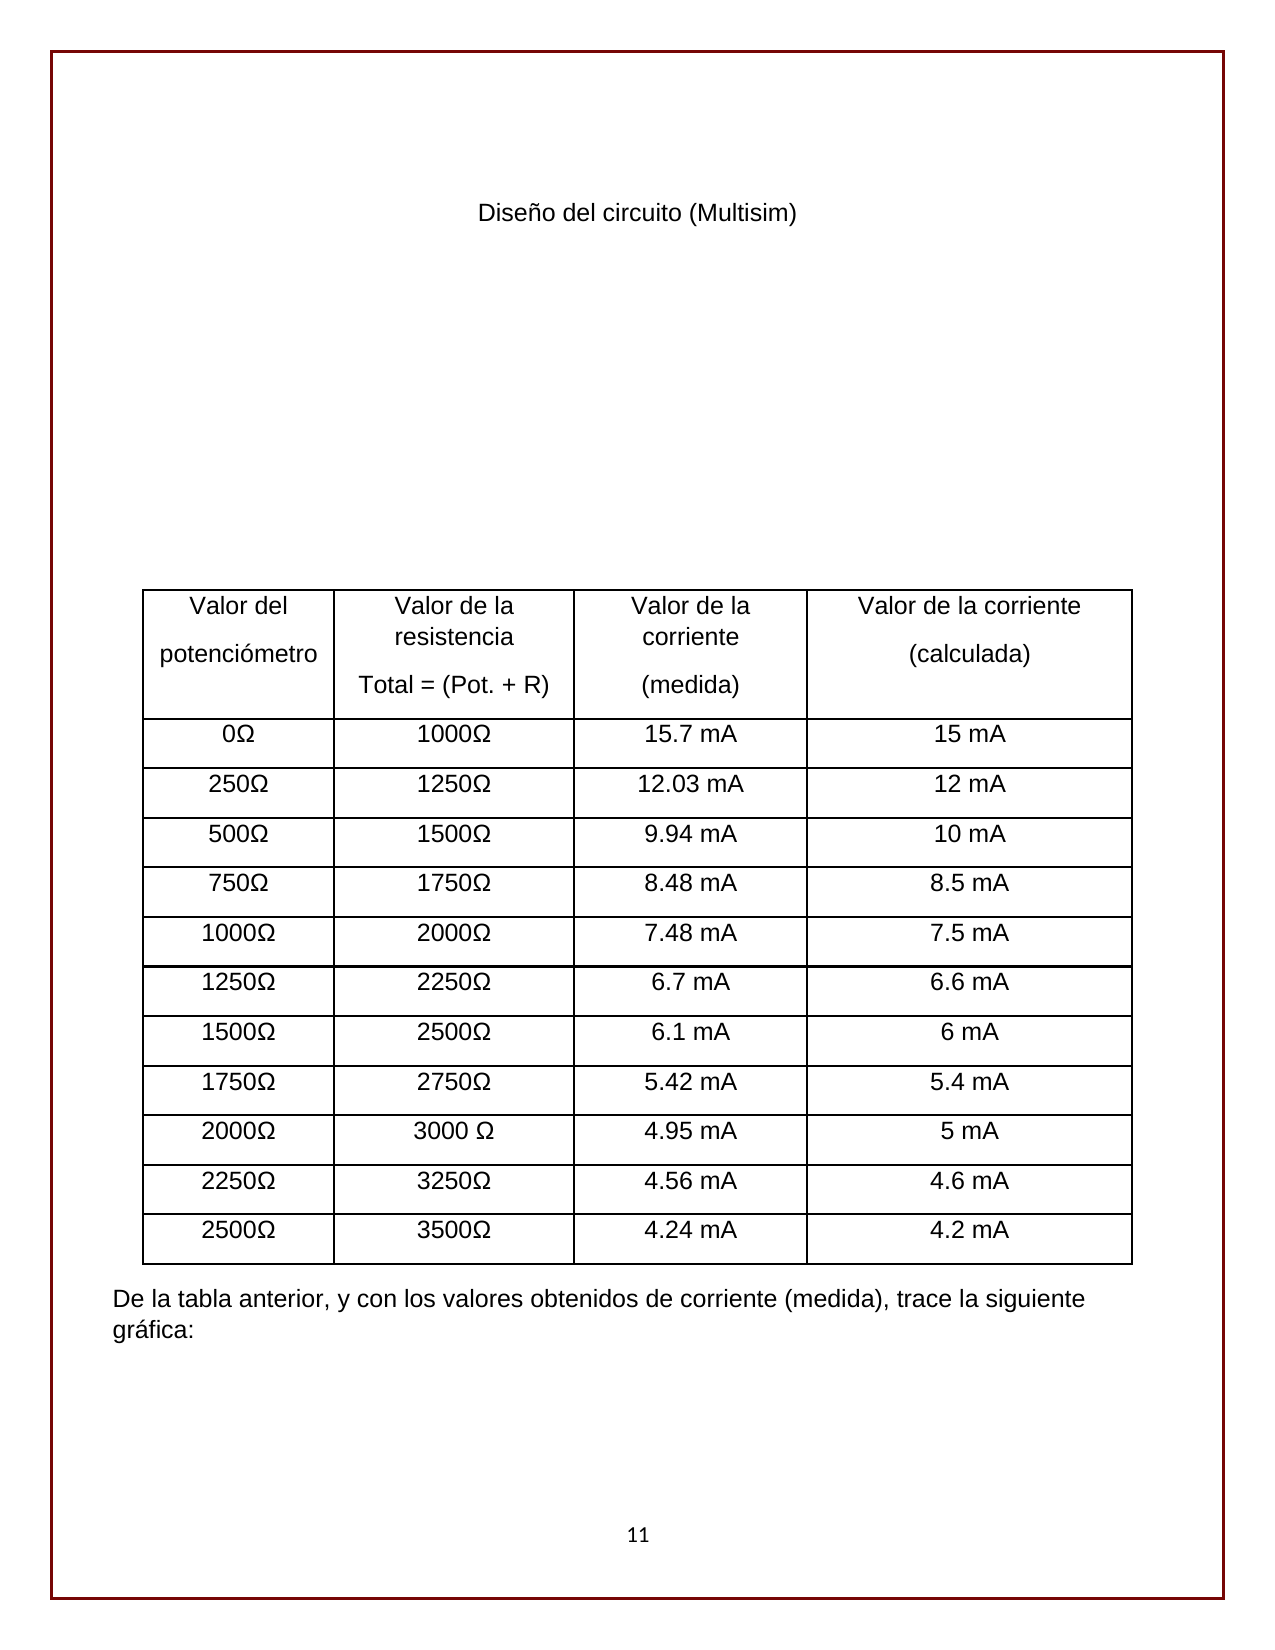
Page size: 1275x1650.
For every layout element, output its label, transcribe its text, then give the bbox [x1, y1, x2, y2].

table_cell 8.48 mA [575, 868, 806, 916]
table_cell 3500Ω [335, 1215, 573, 1263]
table_cell 1750Ω [335, 868, 573, 916]
table_header Valor del potenciómetro [144, 591, 333, 717]
table_cell 0Ω [144, 720, 333, 767]
table_cell 1000Ω [335, 720, 573, 767]
table_cell 6.6 mA [808, 968, 1131, 1015]
table_cell 4.2 mA [808, 1215, 1131, 1263]
table_cell 2000Ω [144, 1116, 333, 1164]
table_cell 6 mA [808, 1017, 1131, 1064]
table_cell 12.03 mA [575, 769, 806, 817]
text De la tabla anterior, y con los valores obtenidos de corriente (medida), trace la siguiente gráfica: [112, 620, 1162, 1343]
table_cell 6.7 mA [575, 968, 806, 1015]
table_cell 7.5 mA [808, 918, 1131, 965]
table_header Valor de la resistencia Total = (Pot. + R) [335, 591, 573, 717]
table_cell 3000 Ω [335, 1116, 573, 1164]
table_cell 4.6 mA [808, 1166, 1131, 1213]
table_cell 2000Ω [335, 918, 573, 965]
table_cell 15.7 mA [575, 720, 806, 767]
table_cell 1000Ω [144, 918, 333, 965]
table_cell 4.95 mA [575, 1116, 806, 1164]
table_cell 4.56 mA [575, 1166, 806, 1213]
table_cell 750Ω [144, 868, 333, 916]
table_cell 5.4 mA [808, 1067, 1131, 1114]
table_cell 6.1 mA [575, 1017, 806, 1064]
table_cell 3250Ω [335, 1166, 573, 1213]
table_cell 1250Ω [335, 769, 573, 817]
table_cell 1750Ω [144, 1067, 333, 1114]
table_header Valor de la corriente (medida) [575, 591, 806, 717]
table_cell 1500Ω [335, 819, 573, 866]
table_cell 2500Ω [144, 1215, 333, 1263]
table_cell 12 mA [808, 769, 1131, 817]
table_cell 8.5 mA [808, 868, 1131, 916]
table_cell 7.48 mA [575, 918, 806, 965]
table_cell 15 mA [808, 720, 1131, 767]
table_cell 2500Ω [335, 1017, 573, 1064]
table_cell 4.24 mA [575, 1215, 806, 1263]
table_cell 9.94 mA [575, 819, 806, 866]
table_cell 5.42 mA [575, 1067, 806, 1114]
table_cell 1500Ω [144, 1017, 333, 1064]
table_cell 250Ω [144, 769, 333, 817]
table_cell 1250Ω [144, 968, 333, 1015]
table_cell 500Ω [144, 819, 333, 866]
table_header Valor de la corriente (calculada) [808, 591, 1131, 717]
text Diseño del circuito (Multisim) [112, 198, 1162, 226]
table_cell 2750Ω [335, 1067, 573, 1114]
table_cell 10 mA [808, 819, 1131, 866]
table_cell 5 mA [808, 1116, 1131, 1164]
table_cell 2250Ω [144, 1166, 333, 1213]
table_cell 2250Ω [335, 968, 573, 1015]
